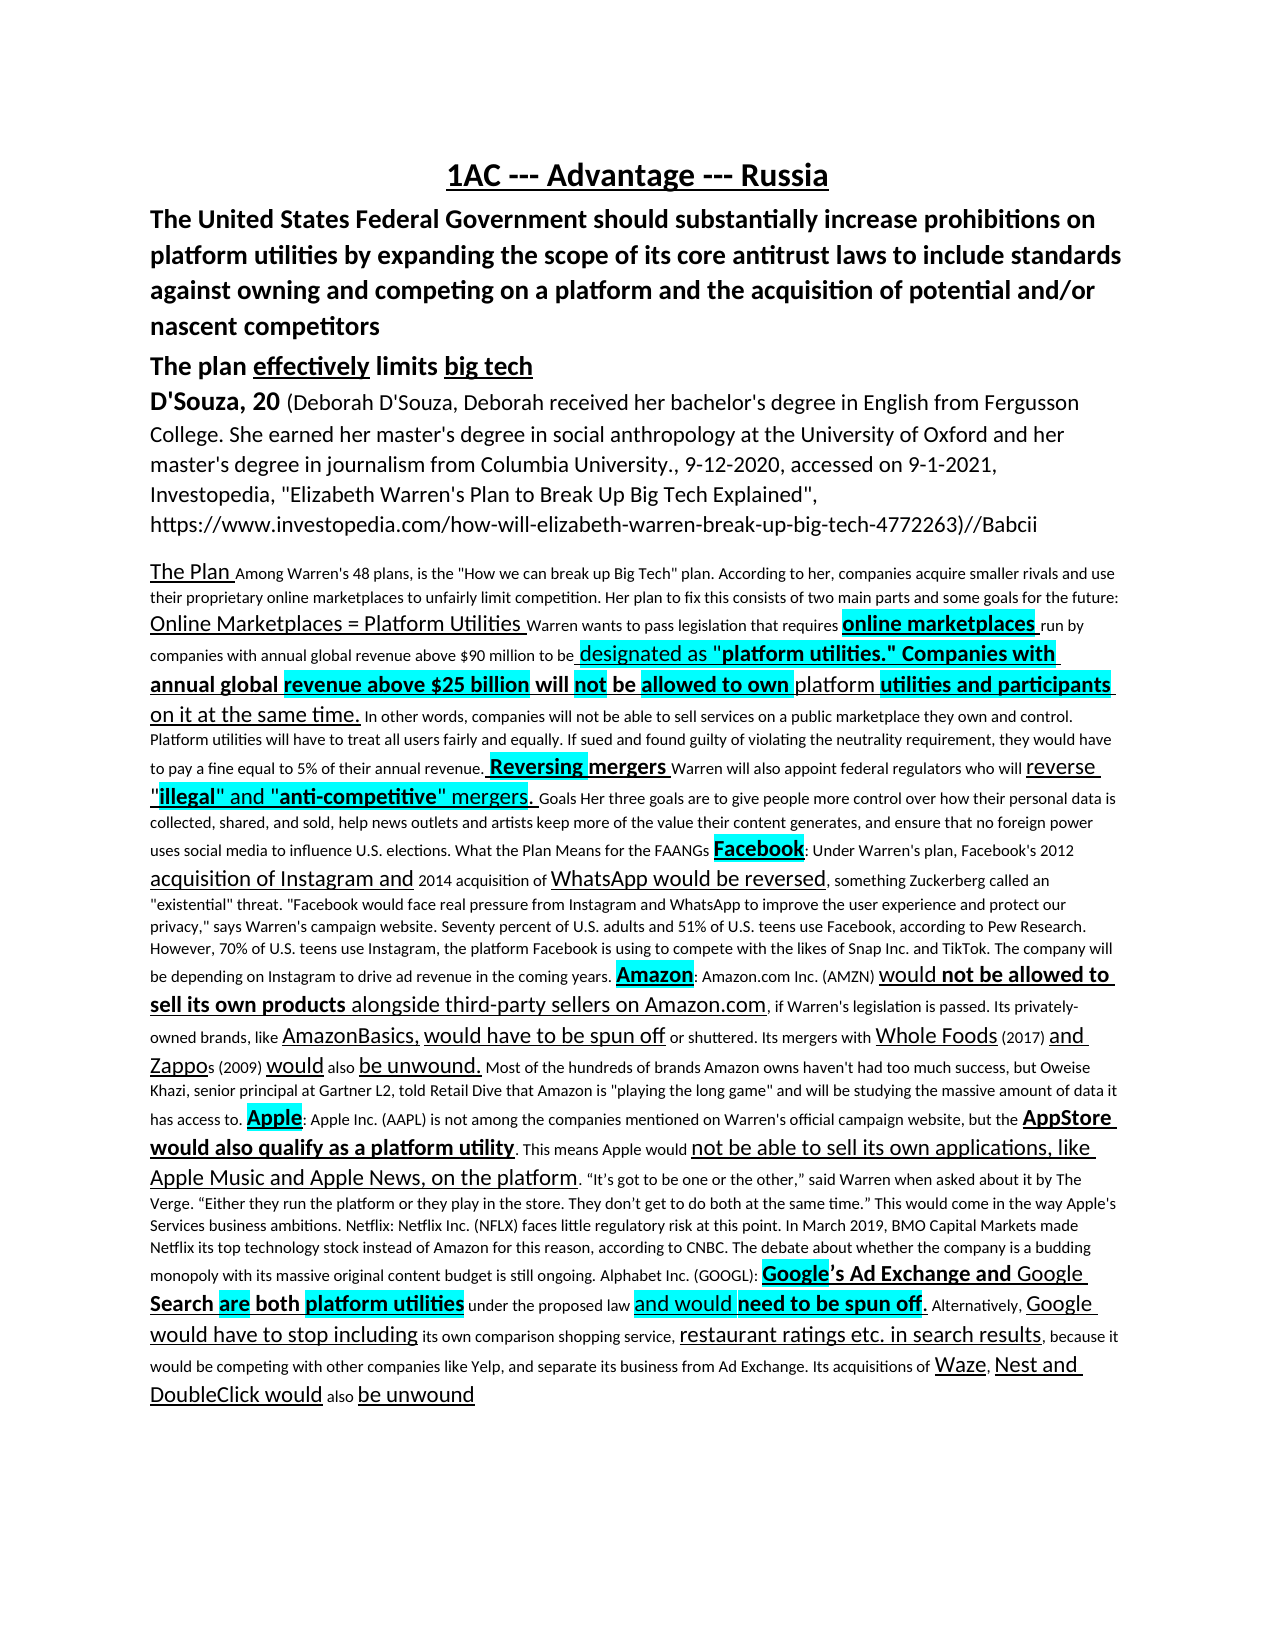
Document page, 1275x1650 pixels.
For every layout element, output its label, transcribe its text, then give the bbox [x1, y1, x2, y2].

text D'Souza, 20 (Deborah D'Souza, Deborah received her bachelor's degree in English from Fergusson College. She earned her master's degree in social anthropology at the University of Oxford and her master's degree in journalism from Columbia University., 9-12-2020, accessed on 9-1-2021, Investopedia, "Elizabeth Warren's Plan to Break Up Big Tech Explained", https://www.investopedia.com/how-will-elizabeth-warren-break-up-big-tech-4772263)//Babcii [150, 384, 1125, 538]
subtitle The United States Federal Government should substantially increase prohibitions on platform utilities by expanding the scope of its core antitrust laws to include standards against owning and competing on a platform and the acquisition of potential and/or nascent competitors [150, 202, 1125, 342]
text The Plan Among Warren's 48 plans, is the "How we can break up Big Tech" plan. According to her, companies acquire smaller rivals and use their proprietary online marketplaces to unfairly limit competition. Her plan to fix this consists of two main parts and some goals for the future: Online Marketplaces = Platform Utilities Warren wants to pass legislation that requires online marketplaces run by companies with annual global revenue above $90 million to be designated as "platform utilities." Companies with annual global revenue above $25 billion will not be allowed to own platform utilities and participants on it at the same time. In other words, companies will not be able to sell services on a public marketplace they own and control. Platform utilities will have to treat all users fairly and equally. If sued and found guilty of violating the neutrality requirement, they would have to pay a fine equal to 5% of their annual revenue. Reversing mergers Warren will also appoint federal regulators who will reverse "illegal" and "anti-competitive" mergers. Goals Her three goals are to give people more control over how their personal data is collected, shared, and sold, help news outlets and artists keep more of the value their content generates, and ensure that no foreign power uses social media to influence U.S. elections. What the Plan Means for the FAANGs Facebook: Under Warren's plan, Facebook's 2012 acquisition of Instagram and 2014 acquisition of WhatsApp would be reversed, something Zuckerberg called an "existential" threat. "Facebook would face real pressure from Instagram and WhatsApp to improve the user experience and protect our privacy," says Warren's campaign website. Seventy percent of U.S. adults and 51% of U.S. teens use Facebook, according to Pew Research. However, 70% of U.S. teens use Instagram, the platform Facebook is using to compete with the likes of Snap Inc. and TikTok. The company will be depending on Instagram to drive ad revenue in the coming years. Amazon: Amazon.com Inc. (AMZN) would not be allowed to sell its own products alongside third-party sellers on Amazon.com, if Warren's legislation is passed. Its privately-owned brands, like AmazonBasics, would have to be spun off or shuttered. Its mergers with Whole Foods (2017) and Zappos (2009) would also be unwound. Most of the hundreds of brands Amazon owns haven't had too much success, but Oweise Khazi, senior principal at Gartner L2, told Retail Dive that Amazon is "playing the long game" and will be studying the massive amount of data it has access to. Apple: Apple Inc. (AAPL) is not among the companies mentioned on Warren's official campaign website, but the AppStore would also qualify as a platform utility. This means Apple would not be able to sell its own applications, like Apple Music and Apple News, on the platform. “It’s got to be one or the other,” said Warren when asked about it by The Verge. “Either they run the platform or they play in the store. They don’t get to do both at the same time.” This would come in the way Apple's Services business ambitions. Netflix: Netflix Inc. (NFLX) faces little regulatory risk at this point. In March 2019, BMO Capital Markets made Netflix its top technology stock instead of Amazon for this reason, according to CNBC. The debate about whether the company is a budding monopoly with its massive original content budget is still ongoing. Alphabet Inc. (GOOGL): Google’s Ad Exchange and Google Search are both platform utilities under the proposed law and would need to be spun off. Alternatively, Google would have to stop including its own comparison shopping service, restaurant ratings etc. in search results, because it would be competing with other companies like Yelp, and separate its business from Ad Exchange. Its acquisitions of Waze, Nest and DoubleClick would also be unwound [150, 557, 1125, 1408]
subtitle 1AC --- Advantage --- Russia [150, 154, 1125, 195]
subtitle The plan effectively limits big tech [150, 349, 1125, 382]
